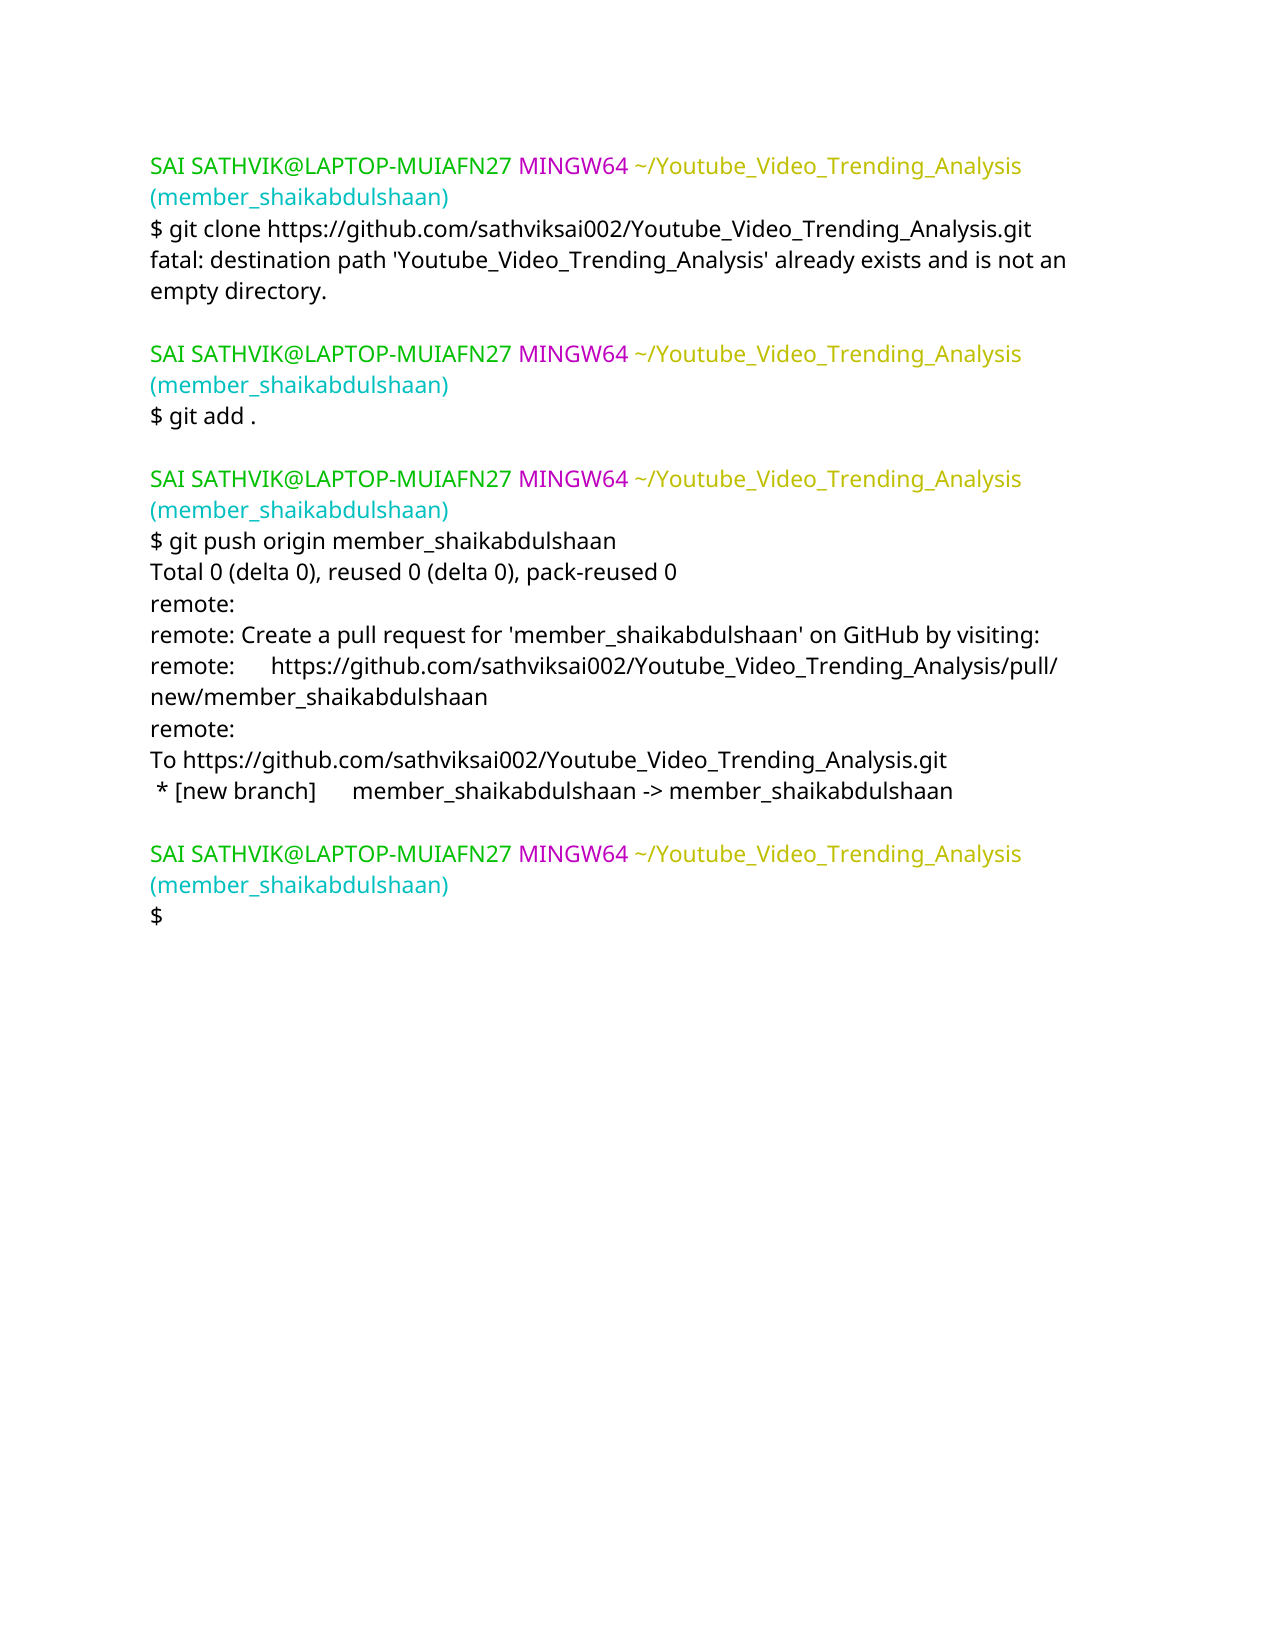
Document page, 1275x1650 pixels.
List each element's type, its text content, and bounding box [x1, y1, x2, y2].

text remote: Create a pull request for 'member_shaikabdulshaan' on GitHub by visiting: [150, 619, 1125, 650]
text SAI SATHVIK@LAPTOP-MUIAFN27 MINGW64 ~/Youtube_Video_Trending_Analysis (member_shaikabdulshaan) [150, 837, 1125, 900]
text To https://github.com/sathviksai002/Youtube_Video_Trending_Analysis.git [150, 744, 1125, 775]
text SAI SATHVIK@LAPTOP-MUIAFN27 MINGW64 ~/Youtube_Video_Trending_Analysis (member_shaikabdulshaan) [150, 150, 1125, 212]
text remote: [150, 712, 1125, 744]
text $ git push origin member_shaikabdulshaan [150, 525, 1125, 556]
text $ git clone https://github.com/sathviksai002/Youtube_Video_Trending_Analysis.git [150, 212, 1125, 244]
text $ git add . [150, 400, 1125, 431]
text SAI SATHVIK@LAPTOP-MUIAFN27 MINGW64 ~/Youtube_Video_Trending_Analysis (member_shaikabdulshaan) [150, 337, 1125, 400]
text $ [150, 900, 1125, 931]
text remote: https://github.com/sathviksai002/Youtube_Video_Trending_Analysis/pull/new/member_shaikabdulshaan [150, 650, 1125, 712]
text fatal: destination path 'Youtube_Video_Trending_Analysis' already exists and is not an empty directory. [150, 244, 1125, 306]
text remote: [150, 587, 1125, 619]
text * [new branch] member_shaikabdulshaan -> member_shaikabdulshaan [150, 775, 1125, 806]
text SAI SATHVIK@LAPTOP-MUIAFN27 MINGW64 ~/Youtube_Video_Trending_Analysis (member_shaikabdulshaan) [150, 462, 1125, 525]
text Total 0 (delta 0), reused 0 (delta 0), pack-reused 0 [150, 556, 1125, 587]
